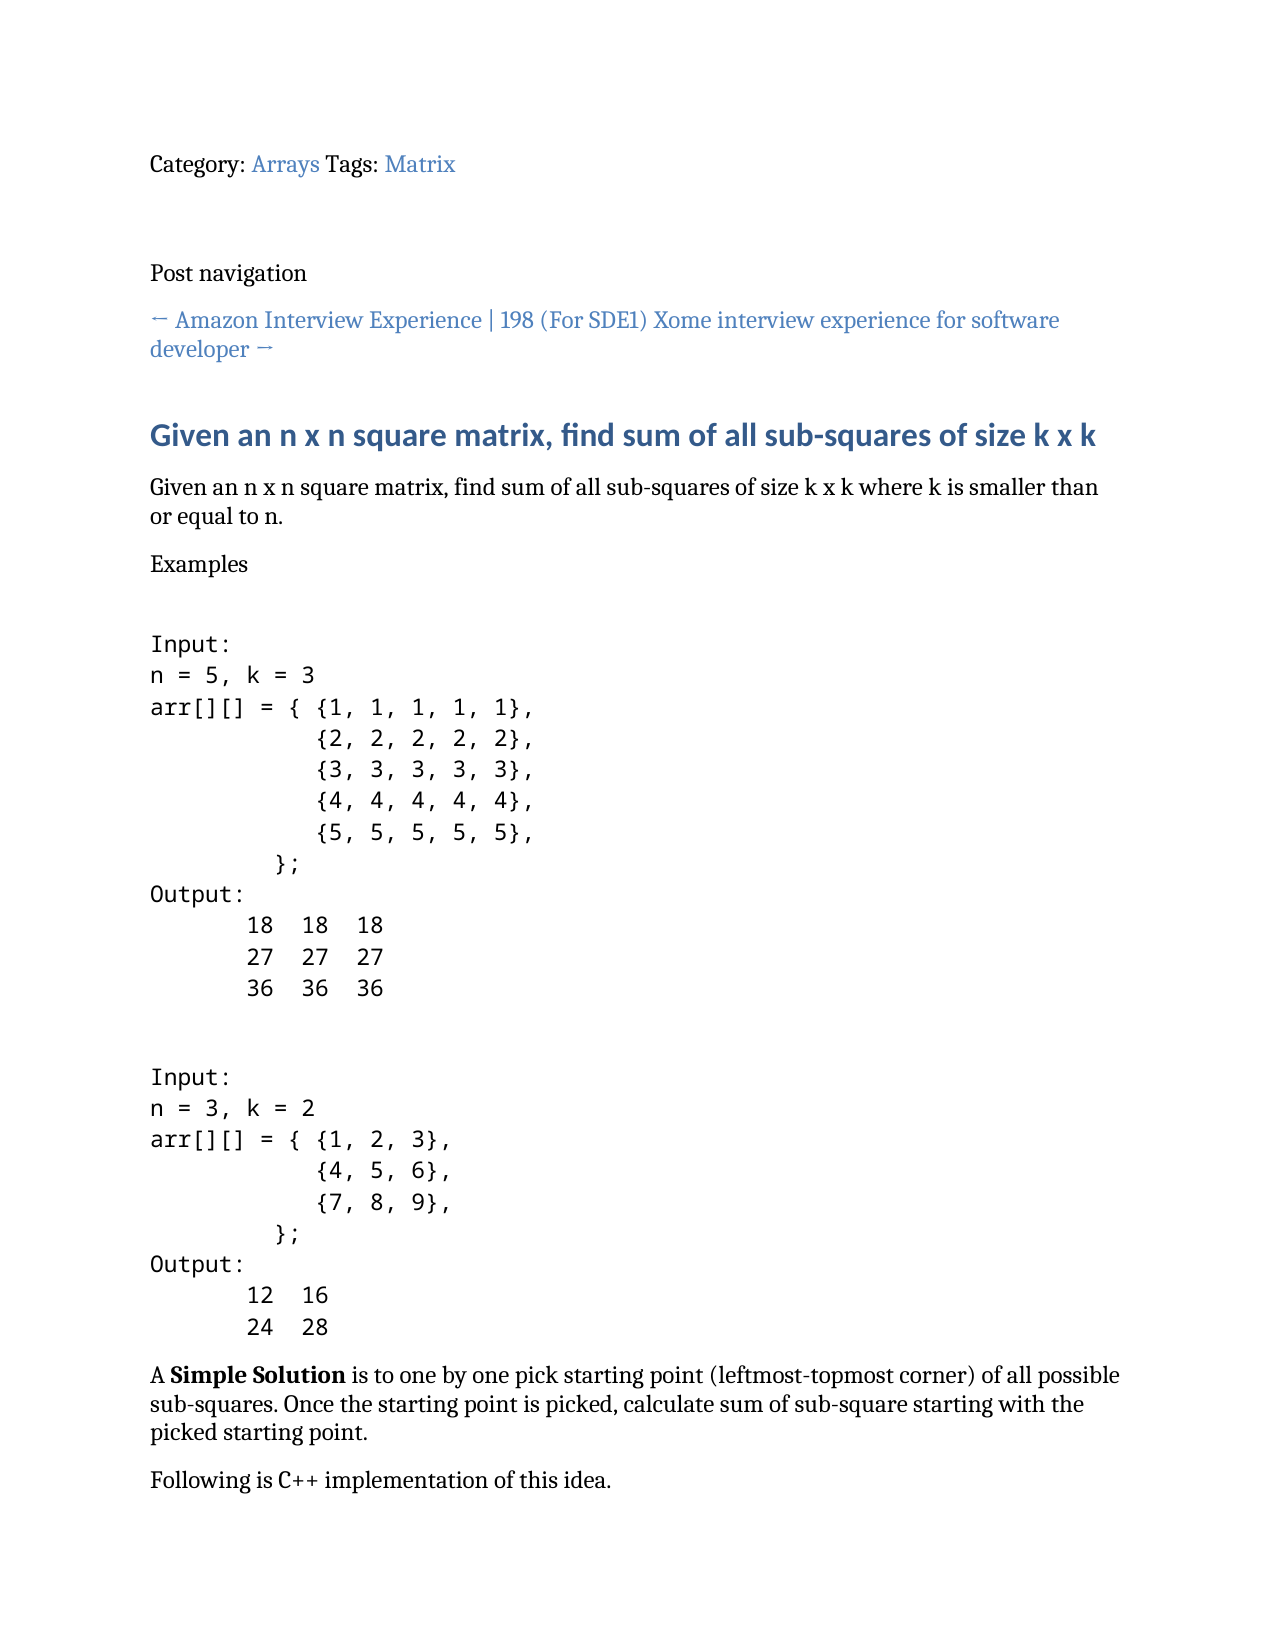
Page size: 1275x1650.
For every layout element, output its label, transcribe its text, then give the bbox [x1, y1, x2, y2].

text A Simple Solution is to one by one pick starting point (leftmost-topmost corner) of all possible sub-squares. Once the starting point is picked, calculate sum of sub-square starting with the picked starting point. [150, 1361, 1125, 1447]
text Post navigation [150, 259, 1125, 287]
text Input: n = 5, k = 3 arr[][] = { {1, 1, 1, 1, 1}, {2, 2, 2, 2, 2}, {3, 3, 3, 3, 3}, {4, 4, 4, 4, 4}, {5, 5, 5, 5, 5}, }; Output: 18 18 18 27 27 27 36 36 36 Input: n = 3, k = 2 arr[][] = { {1, 2, 3}, {4, 5, 6}, {7, 8, 9}, }; Output: 12 16 24 28 [150, 597, 1125, 1342]
text Given an n x n square matrix, find sum of all sub-squares of size k x k where k is smaller than or equal to n. [150, 473, 1125, 531]
subtitle Given an n x n square matrix, find sum of all sub-squares of size k x k [150, 414, 1125, 454]
text ← Amazon Interview Experience | 198 (For SDE1) Xome interview experience for software developer → [150, 306, 1125, 364]
text Examples [150, 549, 1125, 578]
text Following is C++ implementation of this idea. [150, 1466, 1125, 1494]
text Category: Arrays Tags: Matrix [150, 150, 1125, 179]
